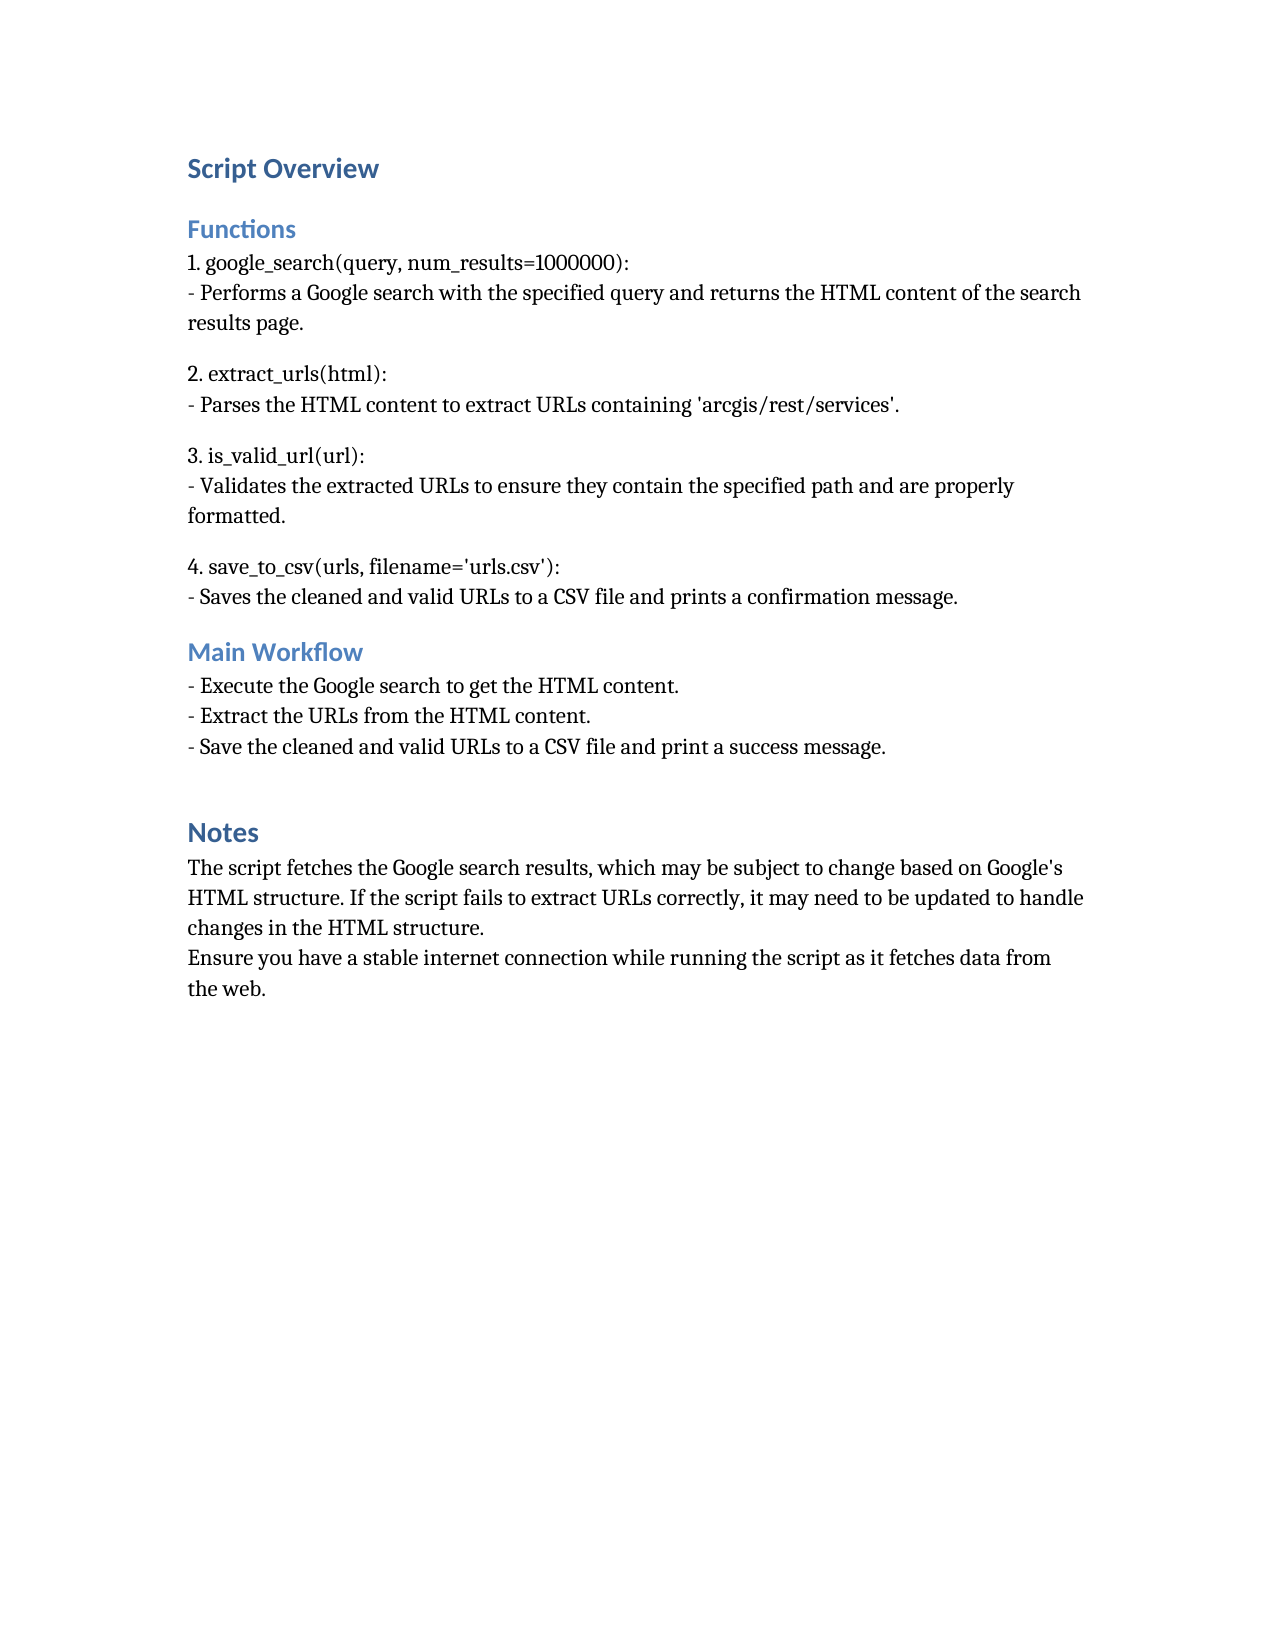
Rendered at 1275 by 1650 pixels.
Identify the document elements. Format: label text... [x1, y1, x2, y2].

text The script fetches the Google search results, which may be subject to change based on Google's HTML structure. If the script fails to extract URLs correctly, it may need to be updated to handle changes in the HTML structure. Ensure you have a stable internet connection while running the script as it fetches data from the web. [187, 854, 1087, 1002]
text 3. is_valid_url(url): - Validates the extracted URLs to ensure they contain the specified path and are properly formatted. [187, 442, 1087, 529]
subtitle Main Workflow [187, 635, 1087, 668]
text 4. save_to_csv(urls, filename='urls.csv'): - Saves the cleaned and valid URLs to a CSV file and prints a confirmation message. [187, 554, 1087, 610]
text - Execute the Google search to get the HTML content. - Extract the URLs from the HTML content. - Save the cleaned and valid URLs to a CSV file and print a success message. [187, 673, 1087, 760]
text 2. extract_urls(html): - Parses the HTML content to extract URLs containing 'arcgis/rest/services'. [187, 361, 1087, 418]
subtitle Script Overview [187, 150, 1087, 186]
subtitle Functions [187, 212, 1087, 245]
subtitle Notes [187, 814, 1087, 849]
text 1. google_search(query, num_results=1000000): - Performs a Google search with the specified query and returns the HTML content of the search results page. [187, 250, 1087, 336]
